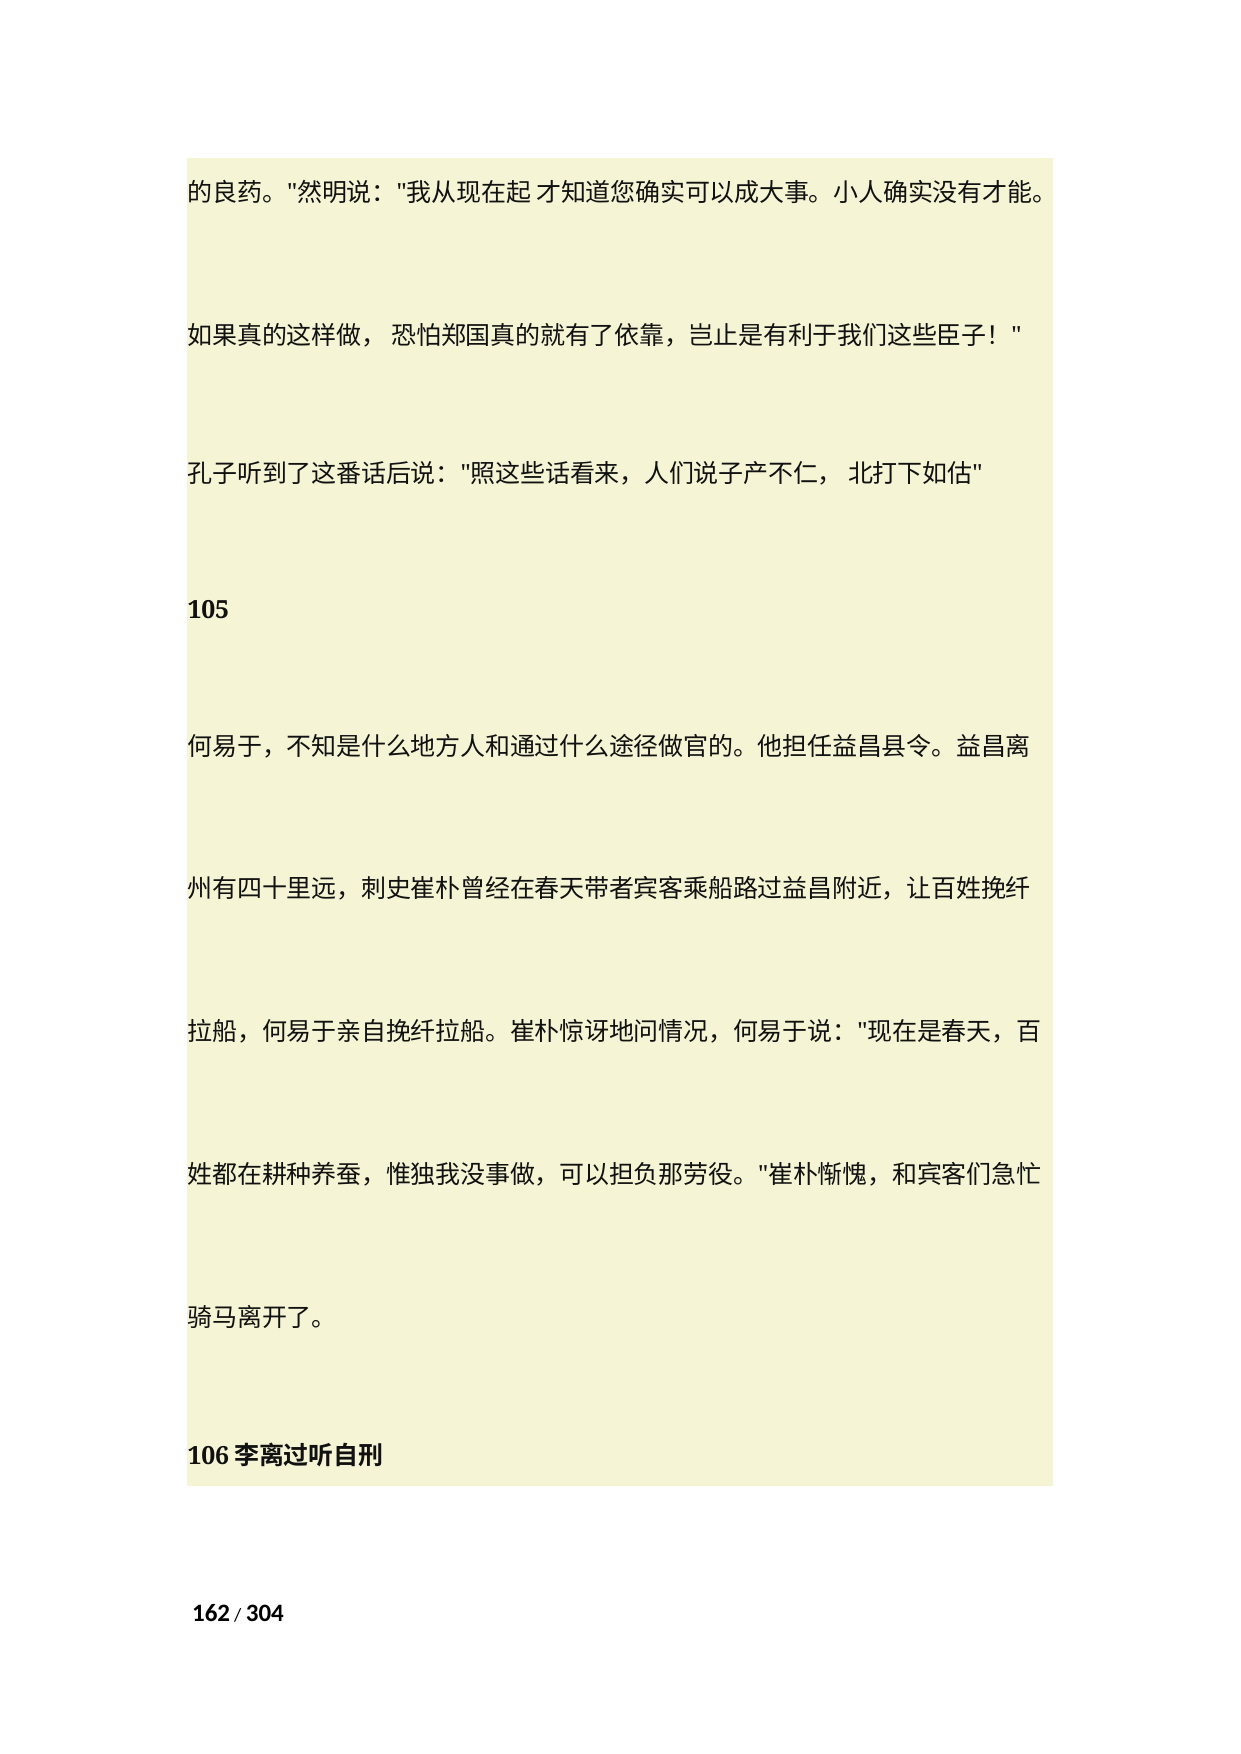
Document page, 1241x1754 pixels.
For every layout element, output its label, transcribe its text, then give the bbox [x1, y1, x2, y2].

text 何易于，不知是什么地方人和通过什么途径做官的。他担任益昌县令。益昌离州有四十里远，刺史崔朴曾经在春天带者宾客乘船路过益昌附近，让百姓挽纤拉船，何易于亲自挽纤拉船。崔朴惊讶地问情况，何易于说："现在是春天，百姓都在耕种养蚕，惟独我没事做，可以担负那劳役。"崔朴惭愧，和宾客们急忙骑马离开了。 [187, 712, 1053, 1348]
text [187, 158, 1053, 366]
text 105 [187, 577, 1053, 642]
text 孔子听到了这番话后说："照这些话看来，人们说子产不仁， 北打下如估" [187, 439, 1053, 504]
text 106李离过听自刑 [187, 1421, 1053, 1486]
